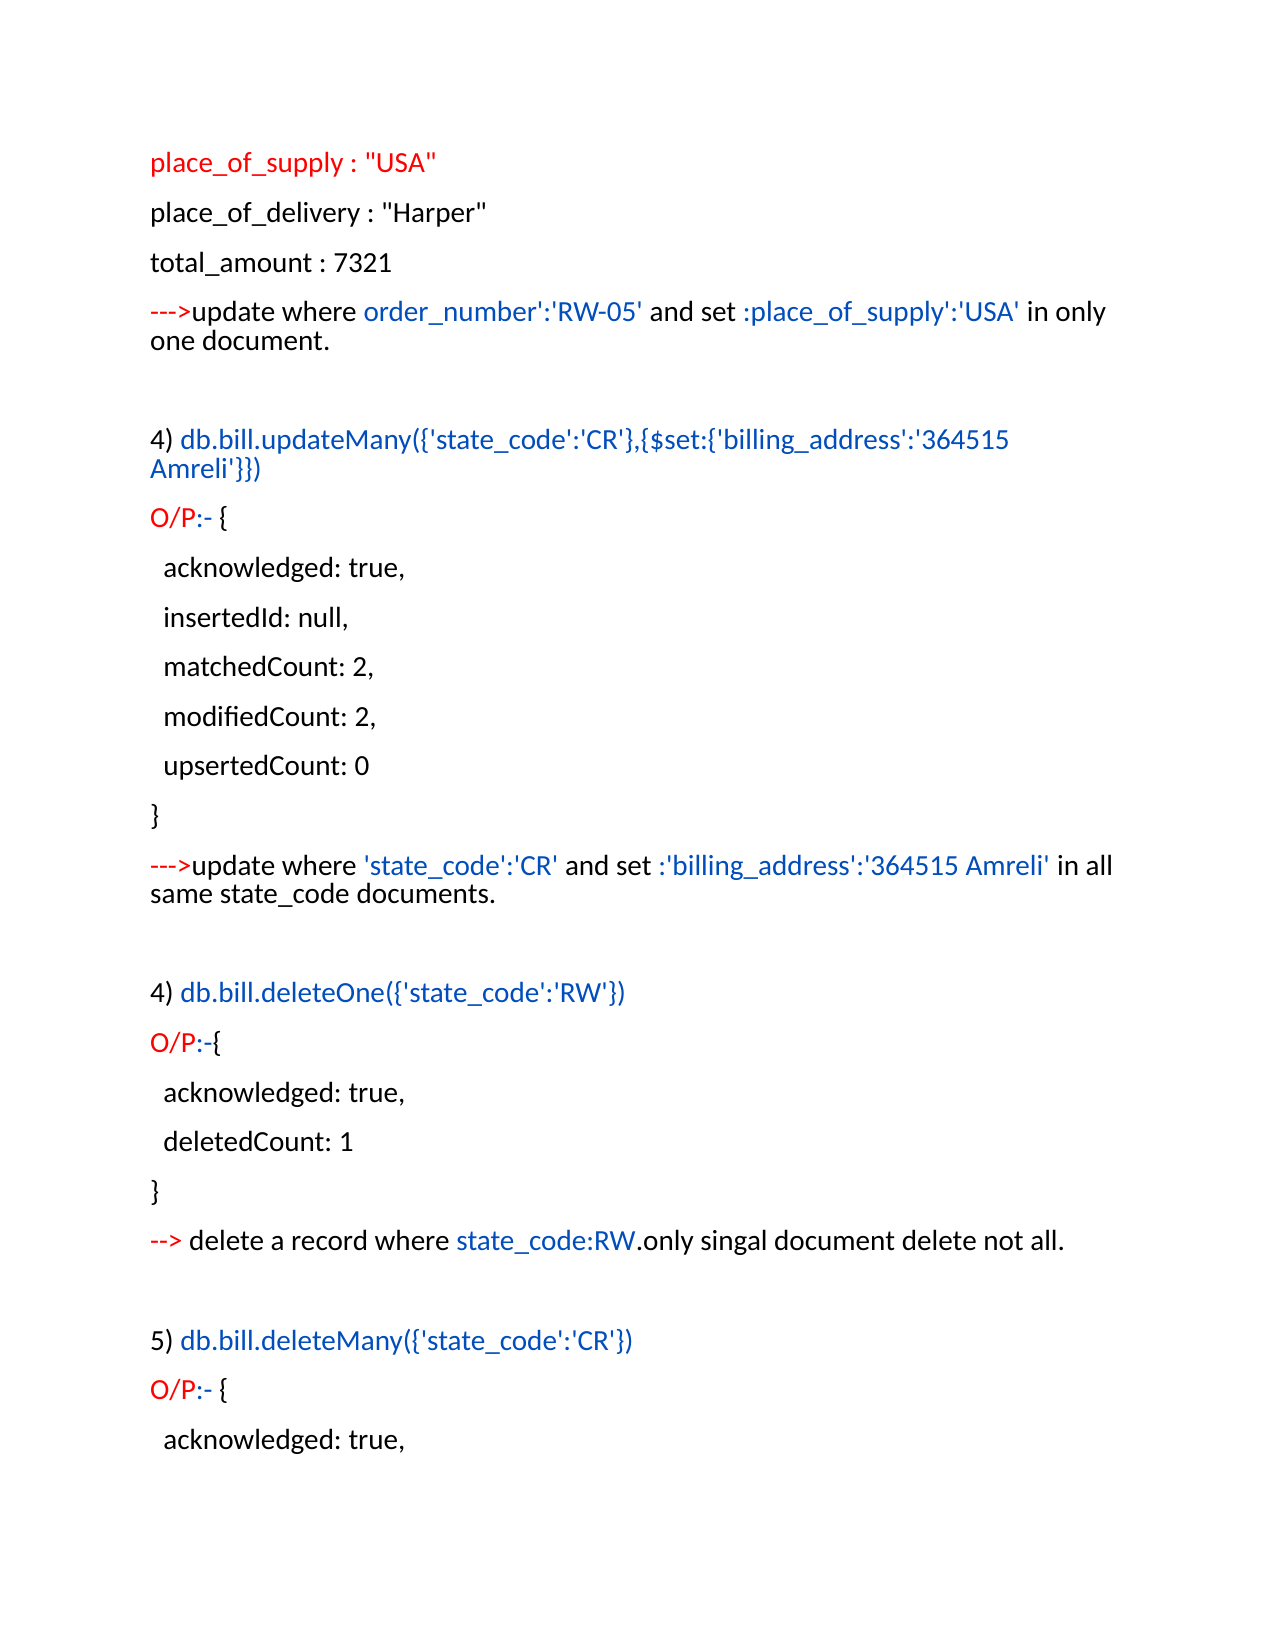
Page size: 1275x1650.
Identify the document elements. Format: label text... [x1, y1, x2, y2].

text place_of_delivery : "Harper" [150, 199, 1125, 228]
text insertedId: null, [150, 604, 1125, 633]
text matchedCount: 2, [150, 654, 1125, 682]
text acknowledged: true, [150, 1426, 1125, 1455]
text O/P:-{ [150, 1029, 1125, 1058]
text 5) db.bill.deleteMany({'state_code':'CR'}) [150, 1327, 1125, 1356]
text upsertedCount: 0 [150, 753, 1125, 782]
text 4) db.bill.updateMany({'state_code':'CR'},{$set:{'billing_address':'364515 Amreli'}}) [150, 427, 1125, 484]
text } [150, 802, 1125, 831]
text acknowledged: true, [150, 1079, 1125, 1108]
text deletedCount: 1 [150, 1129, 1125, 1157]
text --->update where order_number':'RW-05' and set :place_of_supply':'USA' in only one document. [150, 299, 1125, 356]
text total_amount : 7321 [150, 249, 1125, 278]
text O/P:- { [150, 1377, 1125, 1405]
text place_of_supply : "USA" [150, 150, 1125, 179]
text modifiedCount: 2, [150, 703, 1125, 732]
text --->update where 'state_code':'CR' and set :'billing_address':'364515 Amreli' in all same state_code documents. [150, 852, 1125, 909]
text --> delete a record where state_code:RW.only singal document delete not all. [150, 1228, 1125, 1257]
text acknowledged: true, [150, 554, 1125, 583]
text 4) db.bill.deleteOne({'state_code':'RW'}) [150, 980, 1125, 1009]
text } [150, 1178, 1125, 1207]
text O/P:- { [150, 505, 1125, 534]
